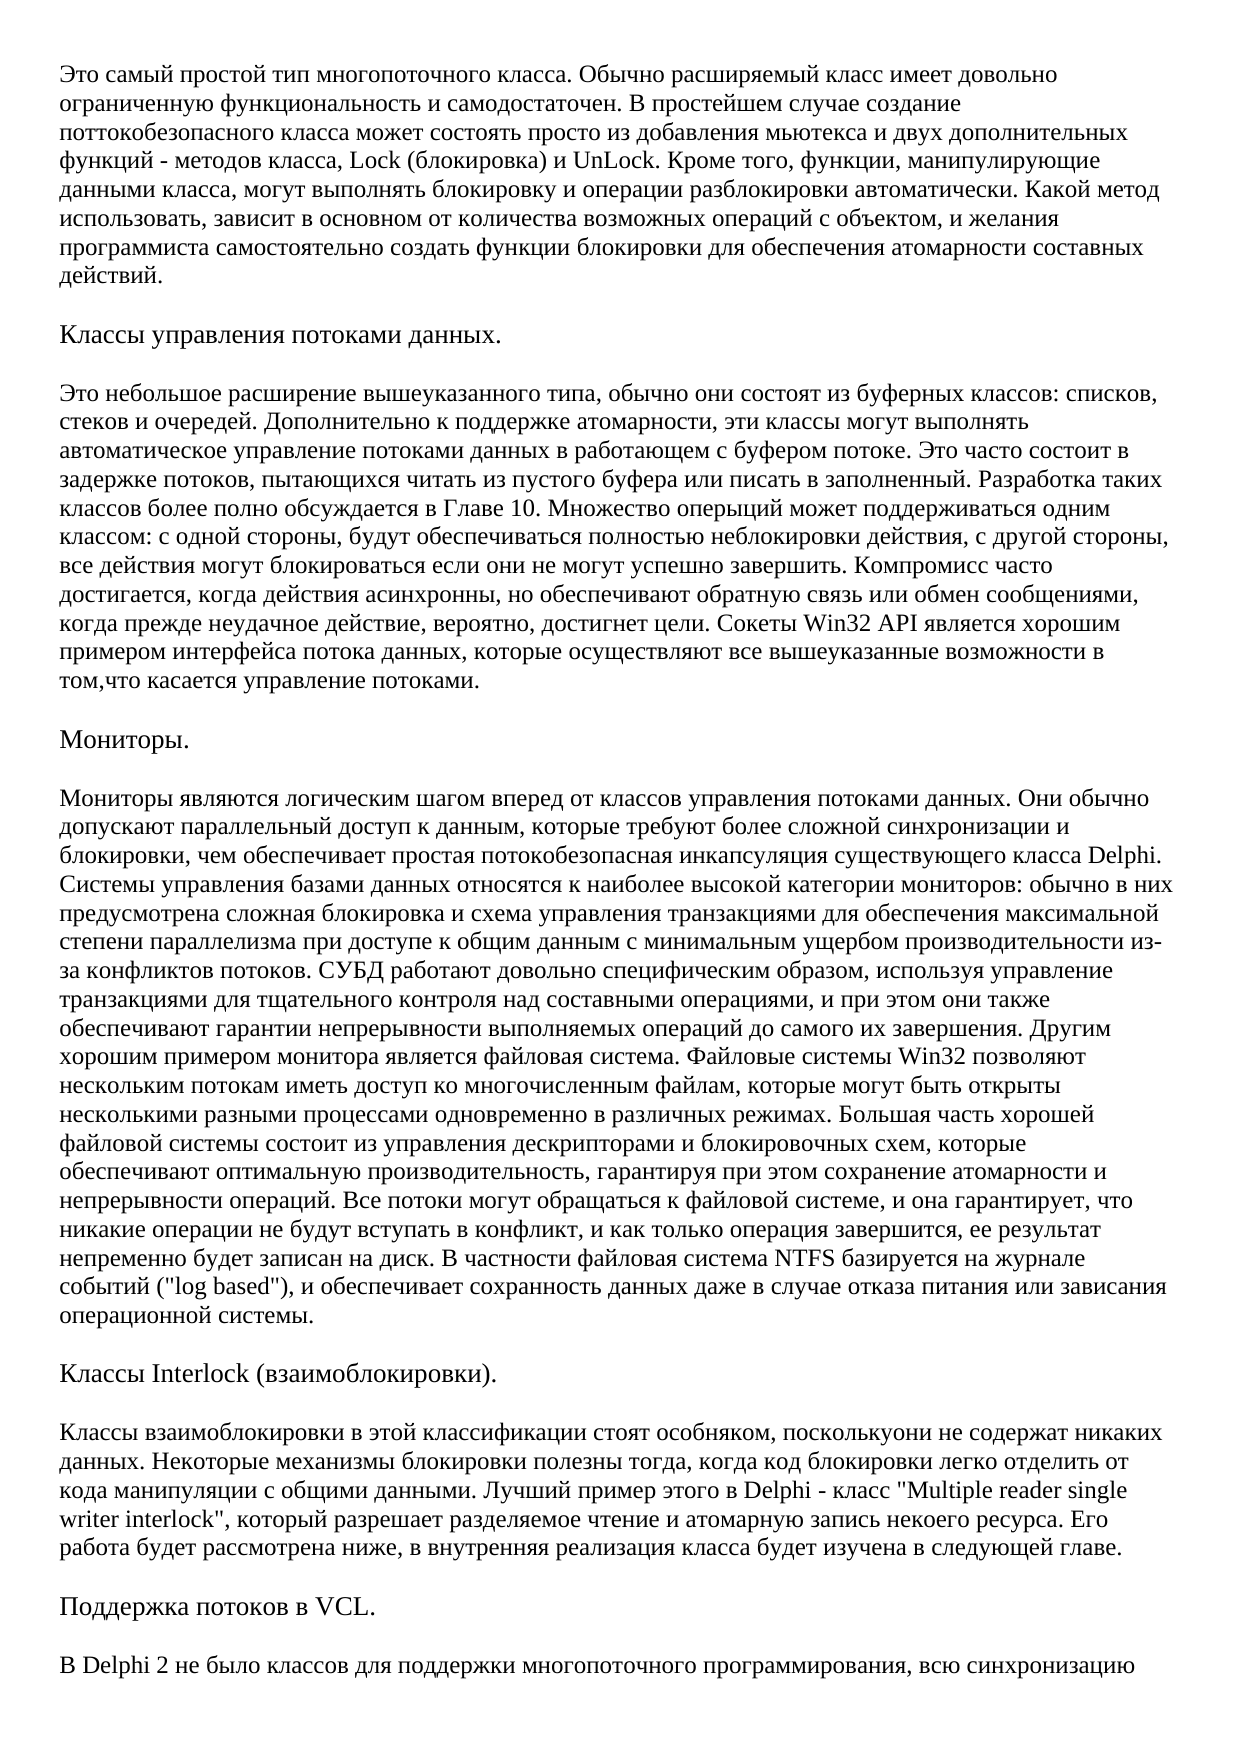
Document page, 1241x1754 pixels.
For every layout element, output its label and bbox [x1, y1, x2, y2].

text [59, 59, 1181, 1679]
